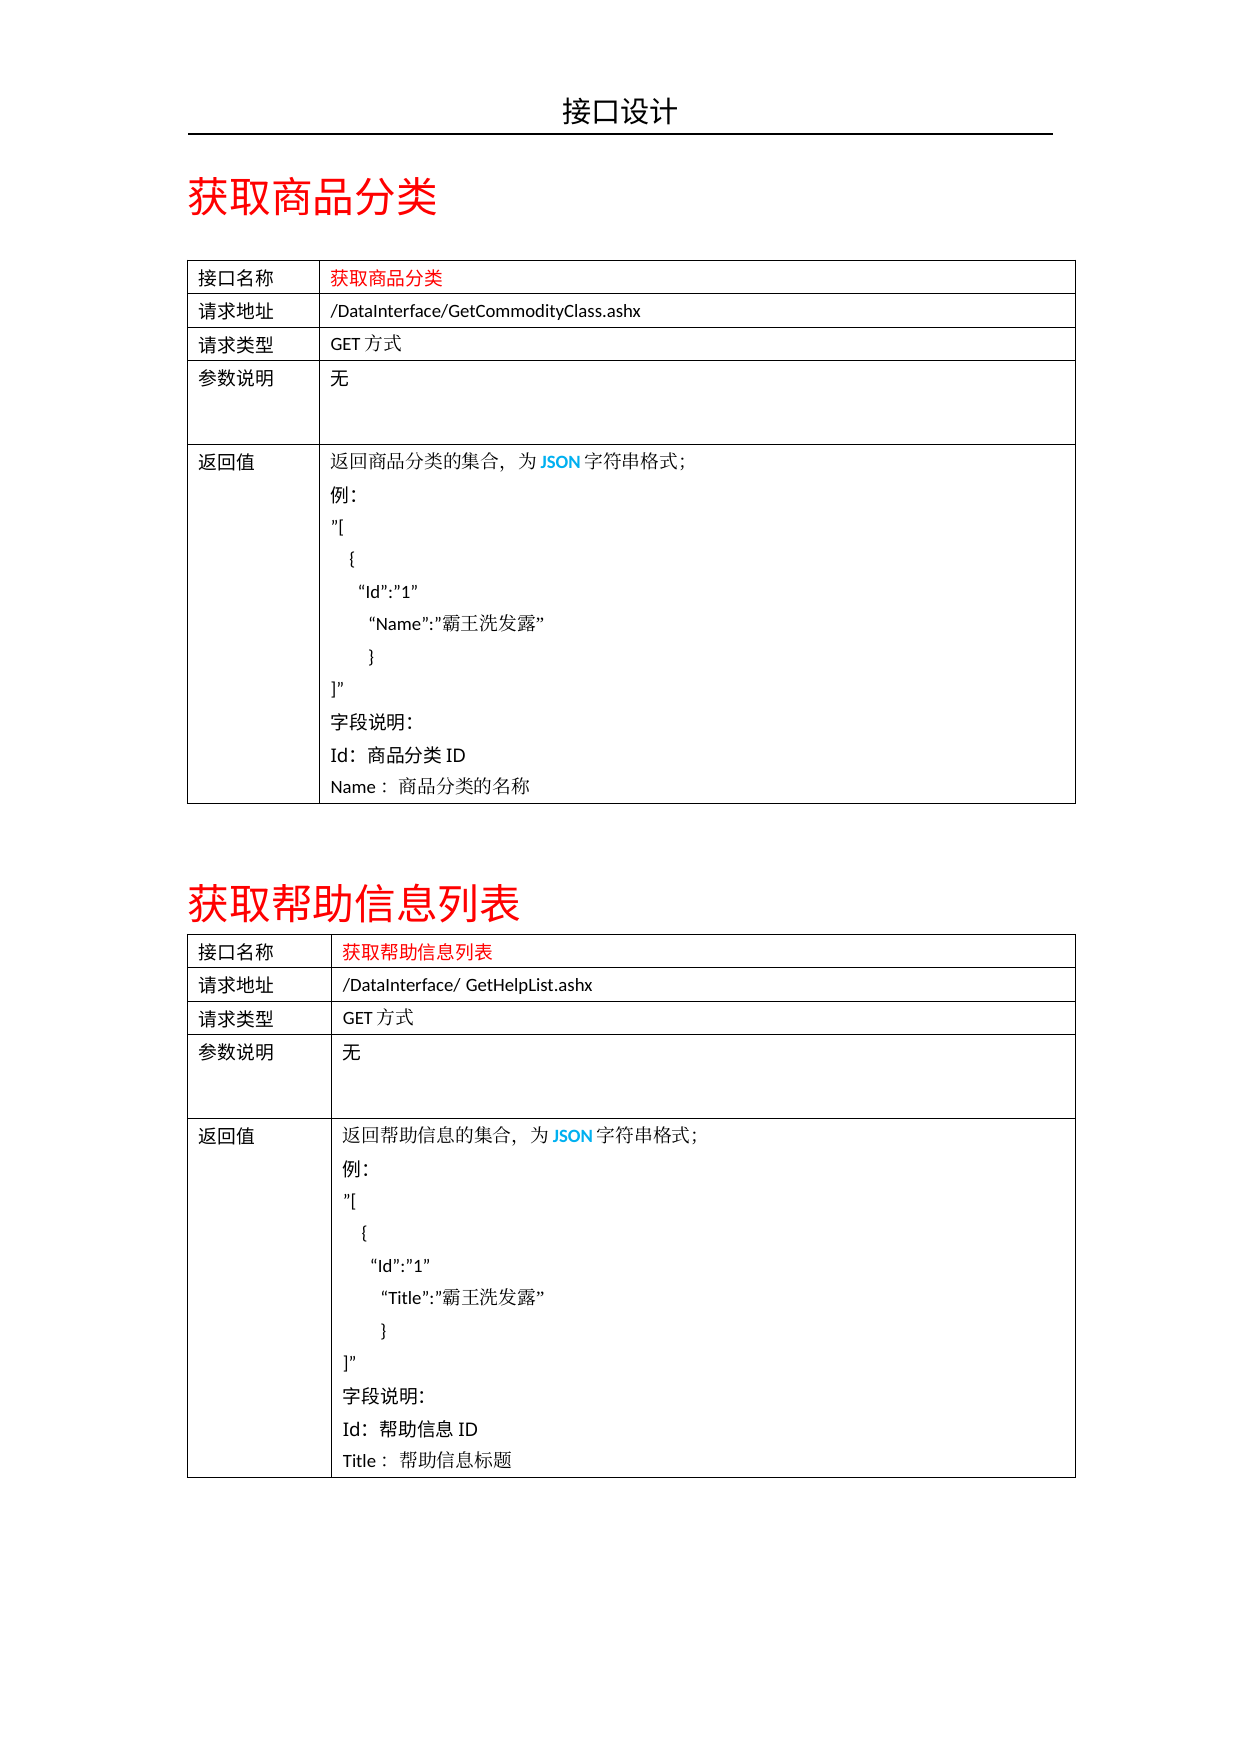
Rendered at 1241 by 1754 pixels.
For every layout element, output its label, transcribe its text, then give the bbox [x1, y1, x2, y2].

table_header 接口名称 [188, 935, 331, 967]
table_cell 参数说明 [188, 1035, 331, 1118]
table_header 获取帮助信息列表 [332, 935, 1075, 967]
text 获取商品分类 [187, 162, 1053, 227]
table_cell /DataInterface/GetCommodityClass.ashx [320, 294, 1075, 327]
table_cell 无 [320, 361, 1075, 444]
table_cell 请求类型 [188, 1002, 331, 1034]
table_cell 返回商品分类的集合，为JSON字符串格式； 例： ”[ { “Id”:”1” “Name”:”霸王洗发露” } ]” 字段说明： Id：商品分类ID Name ：商品分类的名称 [320, 445, 1075, 803]
text 获取帮助信息列表 [187, 869, 1053, 934]
table_cell /DataInterface/ GetHelpList.ashx [332, 968, 1075, 1001]
table_cell 请求类型 [188, 328, 319, 360]
table_cell 请求地址 [188, 294, 319, 327]
table_cell 返回值 [188, 445, 319, 803]
table_header 获取商品分类 [320, 261, 1075, 293]
table_cell GET方式 [332, 1002, 1075, 1034]
table_cell 返回帮助信息的集合，为JSON字符串格式； 例： ”[ { “Id”:”1” “Title”:”霸王洗发露” } ]” 字段说明： Id：帮助信息ID Title ：帮助信息标题 [332, 1119, 1075, 1477]
table_cell 无 [332, 1035, 1075, 1118]
table_header 接口名称 [188, 261, 319, 293]
table_cell 参数说明 [188, 361, 319, 444]
table_cell 请求地址 [188, 968, 331, 1001]
table_cell GET方式 [320, 328, 1075, 360]
table_cell 返回值 [188, 1119, 331, 1477]
